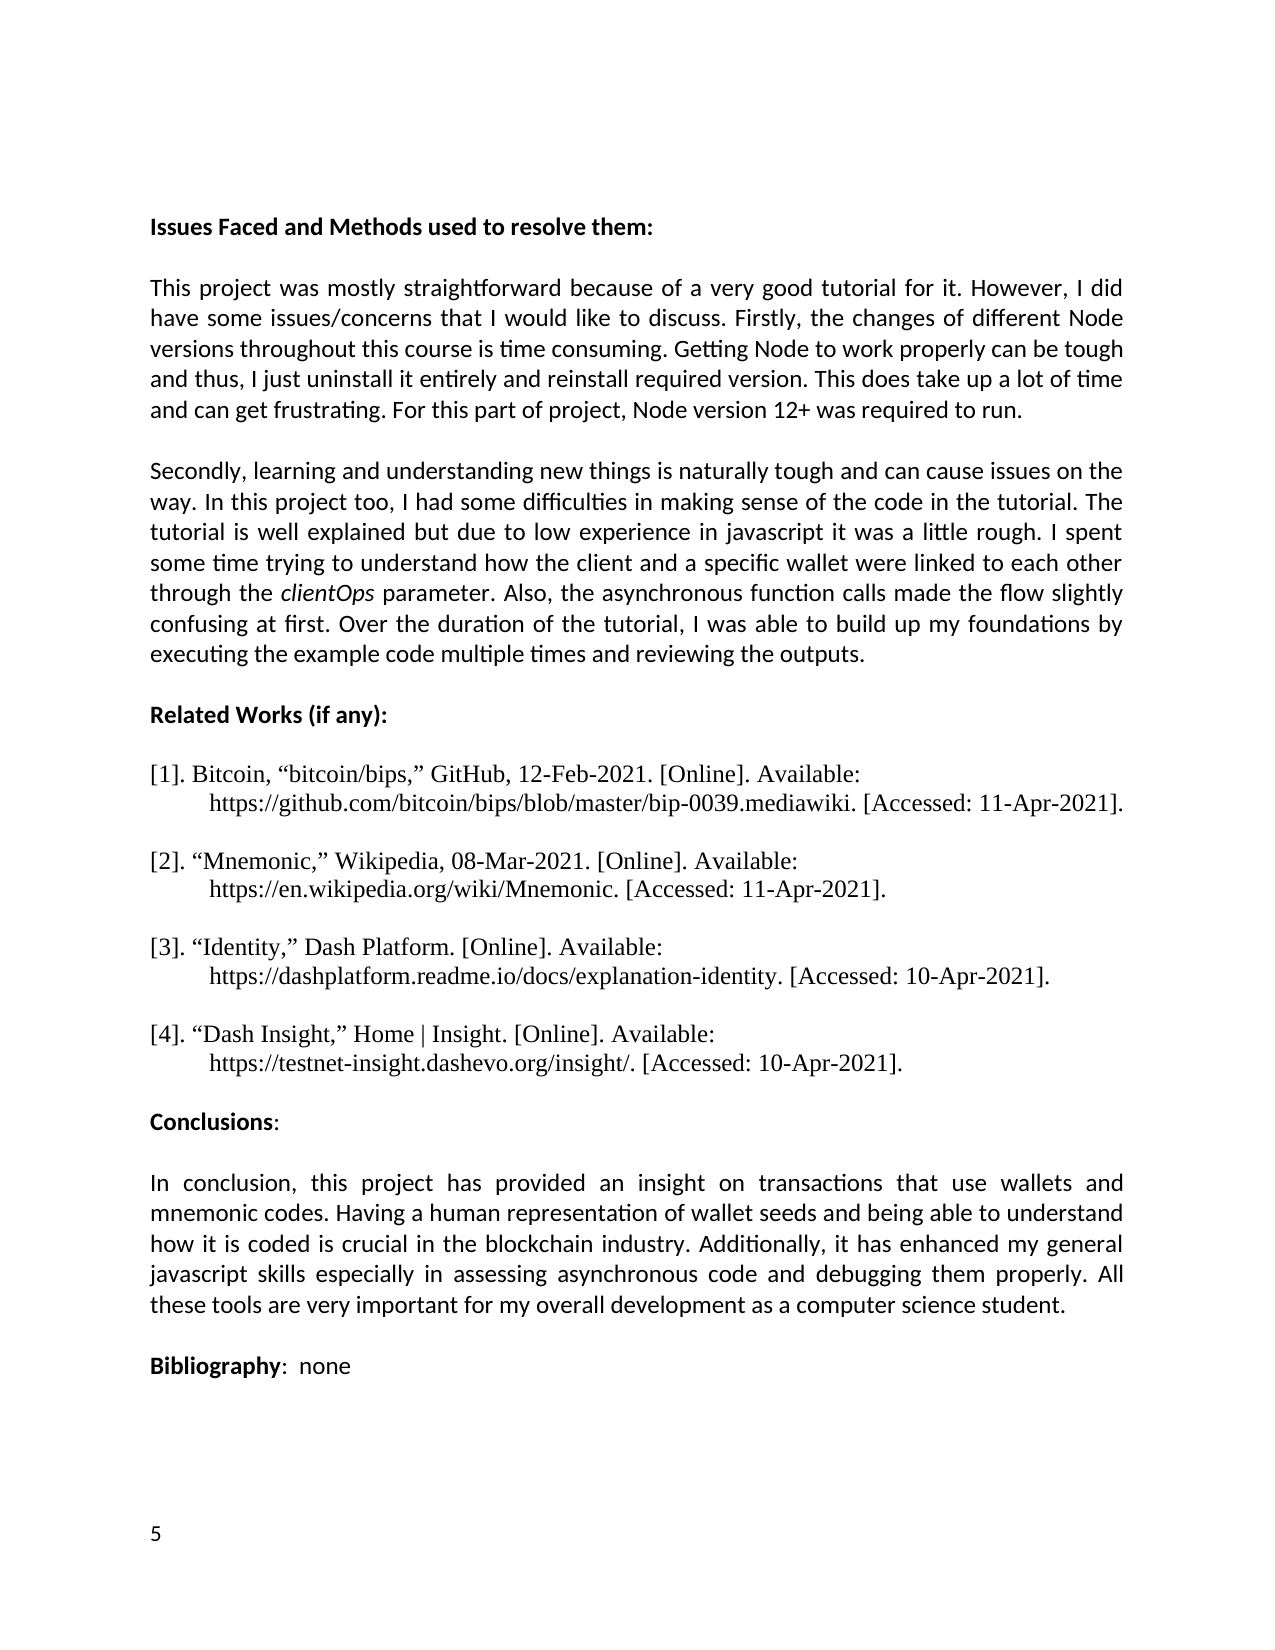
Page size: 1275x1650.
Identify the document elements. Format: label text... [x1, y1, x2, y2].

text This project was mostly straightforward because of a very good tutorial for it. However, I did have some issues/concerns that I would like to discuss. Firstly, the changes of different Node versions throughout this course is time consuming. Getting Node to work properly can be tough and thus, I just uninstall it entirely and reinstall required version. This does take up a lot of time and can get frustrating. For this part of project, Node version 12+ was required to run. [150, 272, 1125, 425]
text [2]. “Mnemonic,” Wikipedia, 08-Mar-2021. [Online]. Available: https://en.wikipedia.org/wiki/Mnemonic. [Accessed: 11-Apr-2021]. [150, 846, 1125, 903]
text Secondly, learning and understanding new things is naturally tough and can cause issues on the way. In this project too, I had some difficulties in making sense of the code in the tutorial. The tutorial is well explained but due to low experience in javascript it was a little rough. I spent some time trying to understand how the client and a specific wallet were linked to each other through the clientOps parameter. Also, the asynchronous function calls made the flow slightly confusing at first. Over the duration of the tutorial, I was able to build up my foundations by executing the example code multiple times and reviewing the outputs. [150, 455, 1125, 669]
text Issues Faced and Methods used to resolve them: [150, 211, 1125, 242]
text [1]. Bitcoin, “bitcoin/bips,” GitHub, 12-Feb-2021. [Online]. Available: https://github.com/bitcoin/bips/blob/master/bip-0039.mediawiki. [Accessed: 11-Apr-2021]. [150, 759, 1125, 817]
text Bibliography: none [150, 1350, 1125, 1380]
text [4]. “Dash Insight,” Home | Insight. [Online]. Available: https://testnet-insight.dashevo.org/insight/. [Accessed: 10-Apr-2021]. [150, 1019, 1125, 1077]
text In conclusion, this project has provided an insight on transactions that use wallets and mnemonic codes. Having a human representation of wallet seeds and being able to understand how it is coded is crucial in the blockchain industry. Additionally, it has enhanced my general javascript skills especially in assessing asynchronous code and debugging them properly. All these tools are very important for my overall development as a computer science student. [150, 1167, 1125, 1319]
text [3]. “Identity,” Dash Platform. [Online]. Available: https://dashplatform.readme.io/docs/explanation-identity. [Accessed: 10-Apr-2021]. [150, 932, 1125, 990]
text Conclusions: [150, 1106, 1125, 1136]
text Related Works (if any): [150, 699, 1125, 730]
